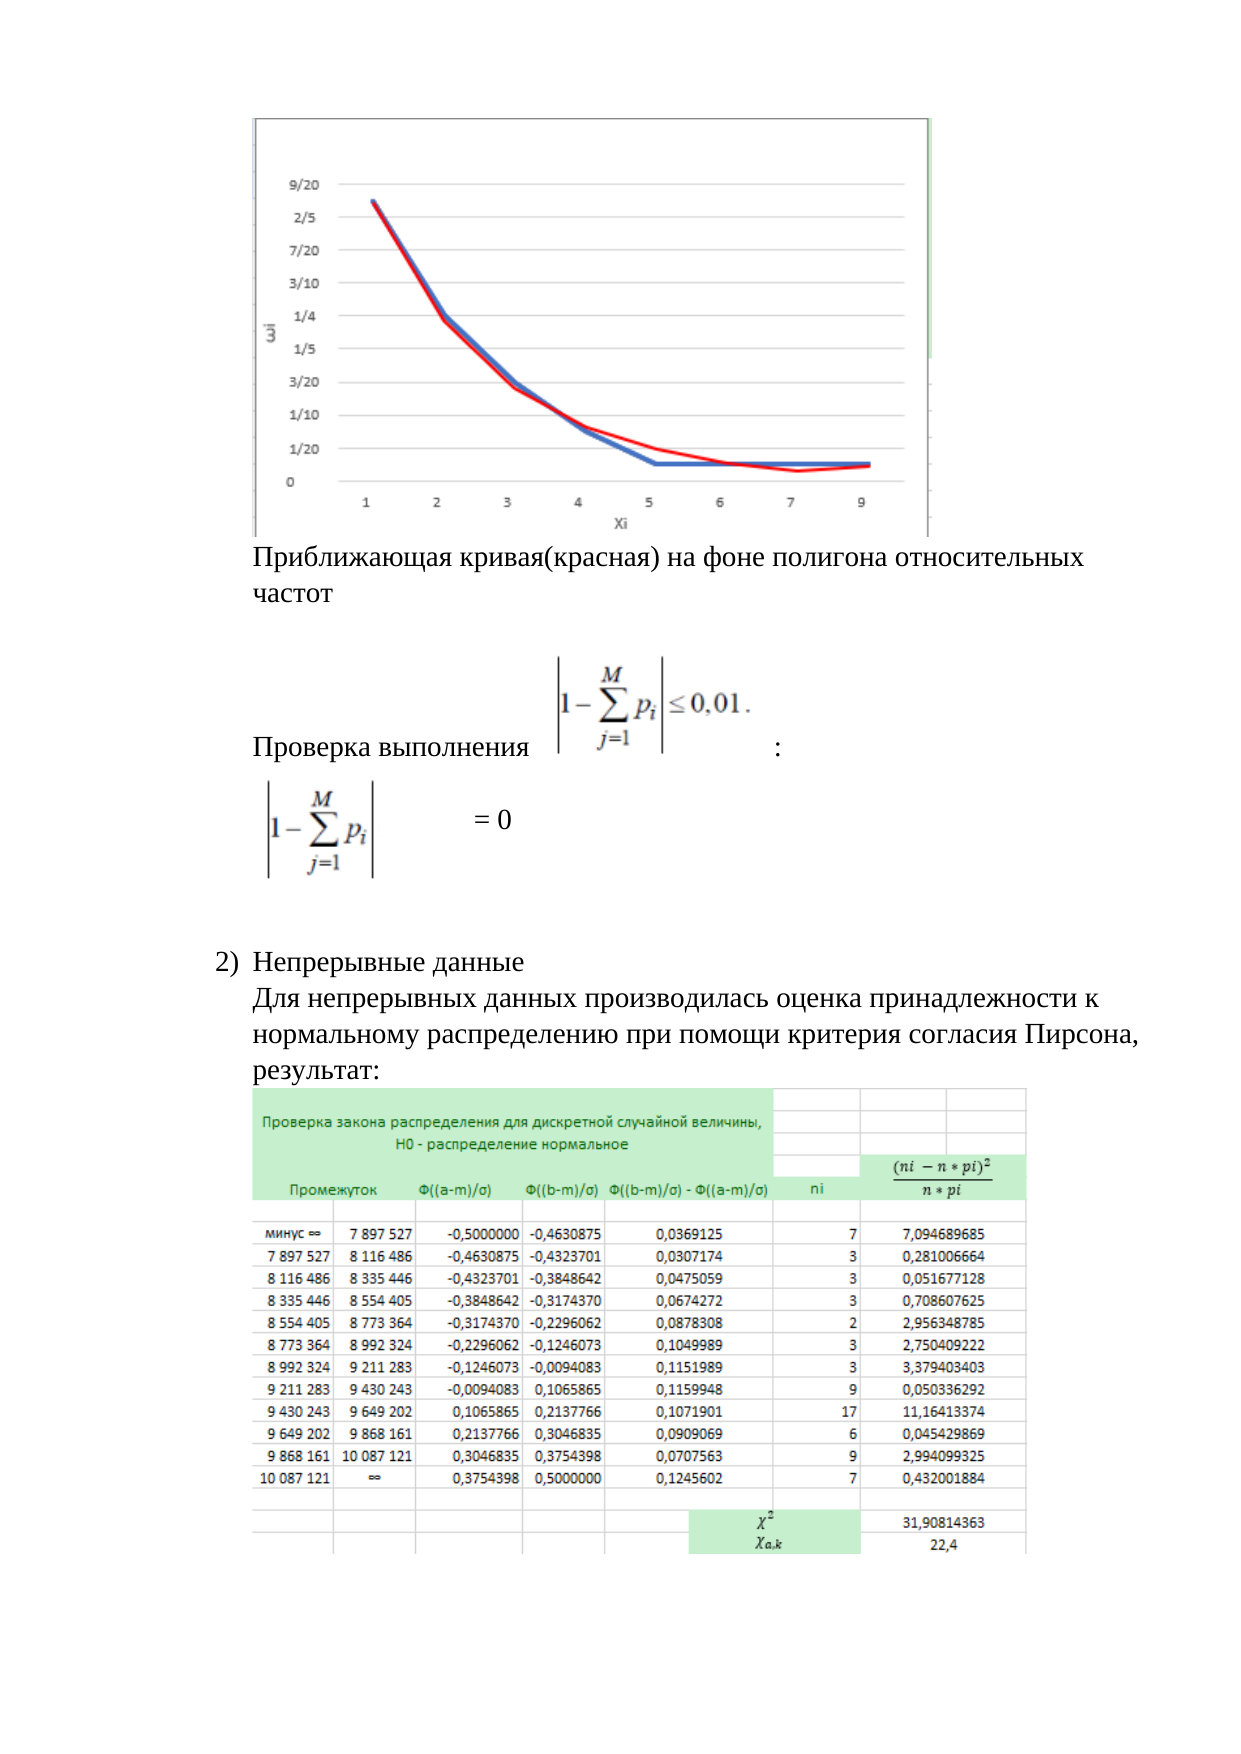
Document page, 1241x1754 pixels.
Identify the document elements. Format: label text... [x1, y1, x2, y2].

picture [536, 647, 767, 757]
list Для непрерывных данных производилась оценка принадлежности к нормальному распределению при помощи критерия согласия Пирсона, результат: [252, 980, 1152, 1086]
picture [257, 768, 380, 888]
picture [252, 1088, 1028, 1554]
list Проверка выполнения : [252, 647, 1152, 763]
list Непрерывные данные [215, 944, 1152, 977]
list Приближающая кривая(красная) на фоне полигона относительных частот [252, 539, 1152, 609]
list = 0 [380, 802, 1152, 835]
picture [252, 118, 932, 537]
